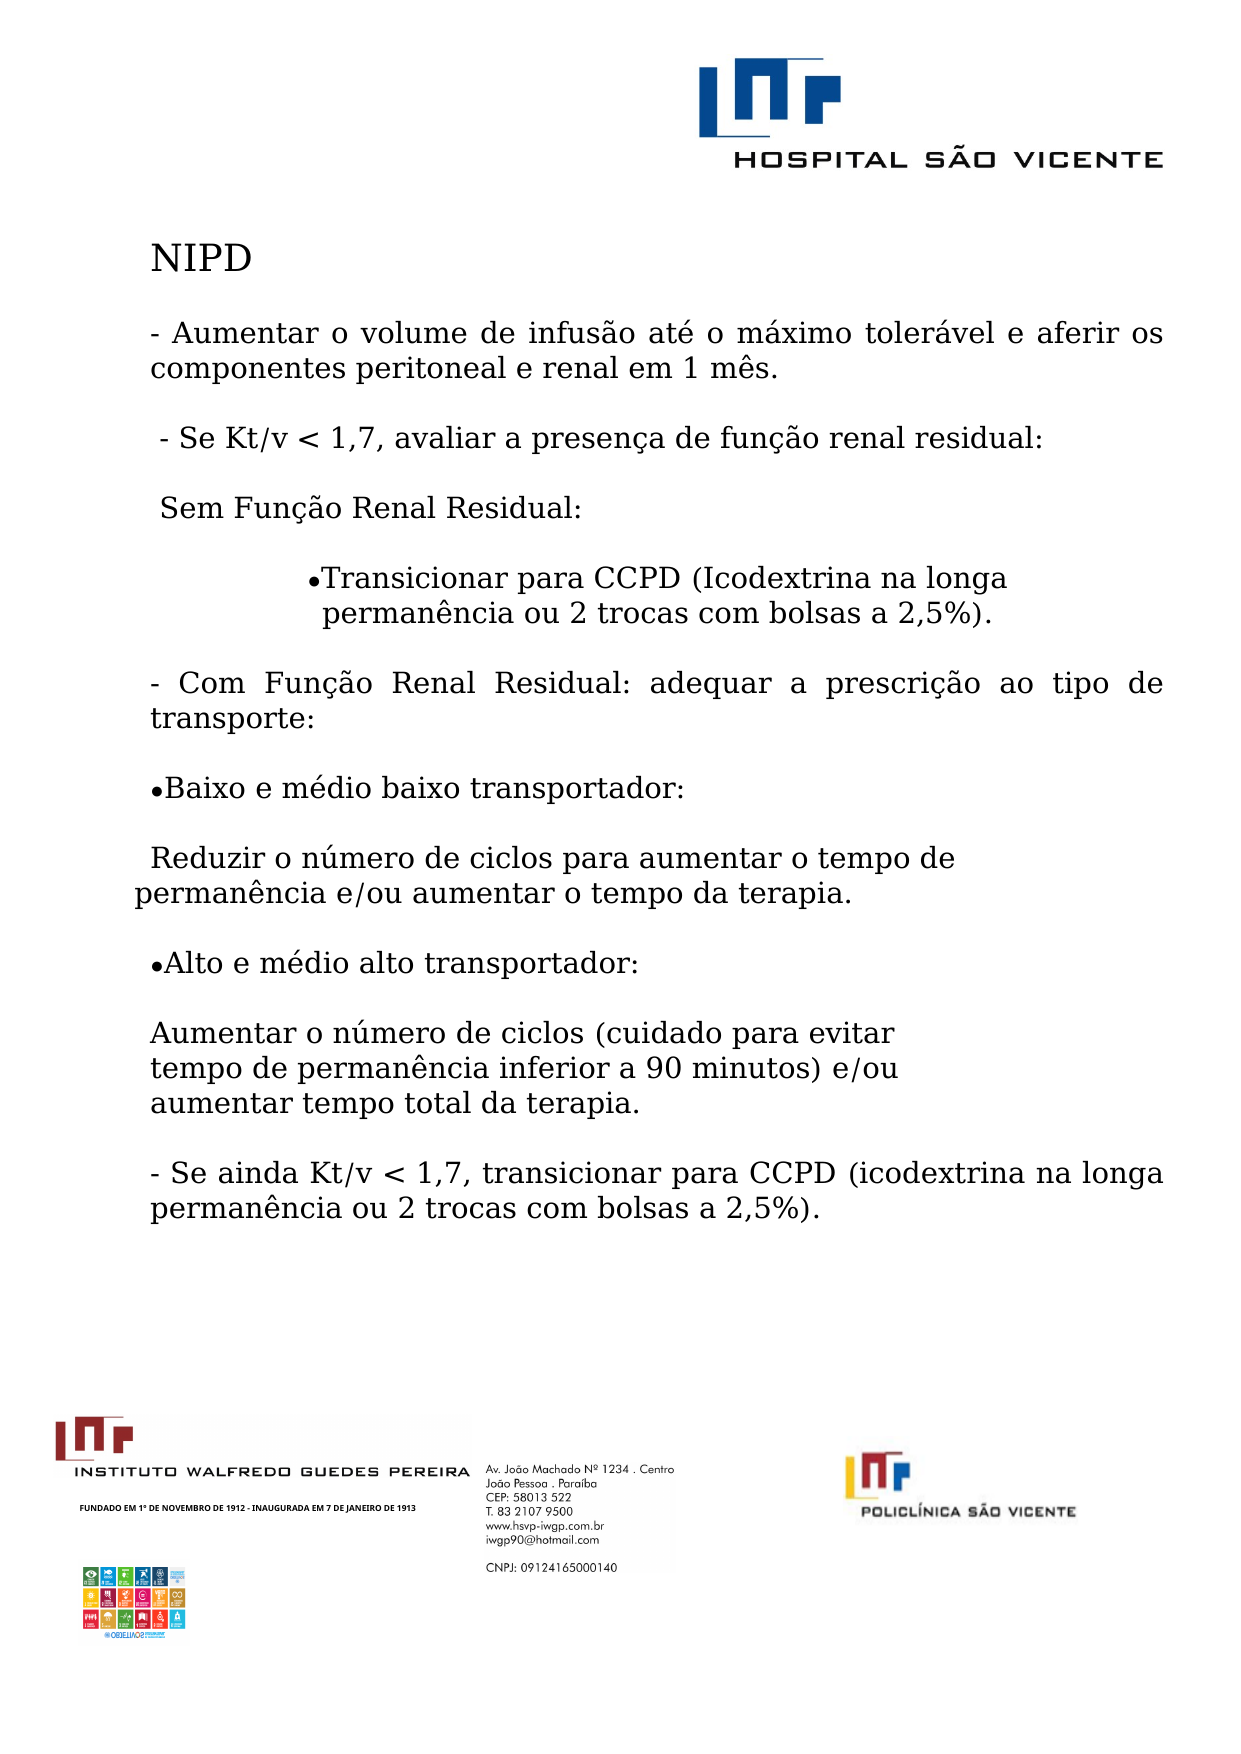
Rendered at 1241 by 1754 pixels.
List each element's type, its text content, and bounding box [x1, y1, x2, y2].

list NIPD [150, 234, 1165, 279]
picture [842, 1436, 1079, 1530]
list aumentar tempo total da terapia. [150, 1084, 976, 1119]
list Reduzir o número de ciclos para aumentar o tempo de [150, 839, 1165, 874]
list Sem Função Renal Residual: [150, 489, 1165, 524]
list tempo de permanência inferior a 90 minutos) e/ou [150, 1049, 976, 1084]
list permanência e/ou aumentar o tempo da terapia. [134, 874, 1165, 909]
picture [78, 1559, 190, 1646]
list - Se Kt/v < 1,7, avaliar a presença de função renal residual: [150, 419, 1165, 454]
list Aumentar o número de ciclos (cuidado para evitar [150, 1014, 994, 1049]
list ●Baixo e médio baixo transportador: [150, 769, 1165, 804]
list - Com Função Renal Residual: adequar a prescrição ao tipo de transporte: [150, 664, 1165, 734]
picture [694, 54, 1166, 172]
picture [483, 1462, 676, 1572]
list ●Transicionar para CCPD (Icodextrina na longa [150, 559, 1165, 594]
list ●Alto e médio alto transportador: [150, 944, 1165, 979]
picture [53, 1414, 472, 1477]
list - Aumentar o volume de infusão até o máximo tolerável e aferir os componentes peritoneal e renal em 1 mês. [150, 314, 1165, 384]
list - Se ainda Kt/v < 1,7, transicionar para CCPD (icodextrina na longa permanência ou 2 trocas com bolsas a 2,5%). [150, 1154, 1165, 1224]
list permanência ou 2 trocas com bolsas a 2,5%). [150, 594, 1165, 629]
